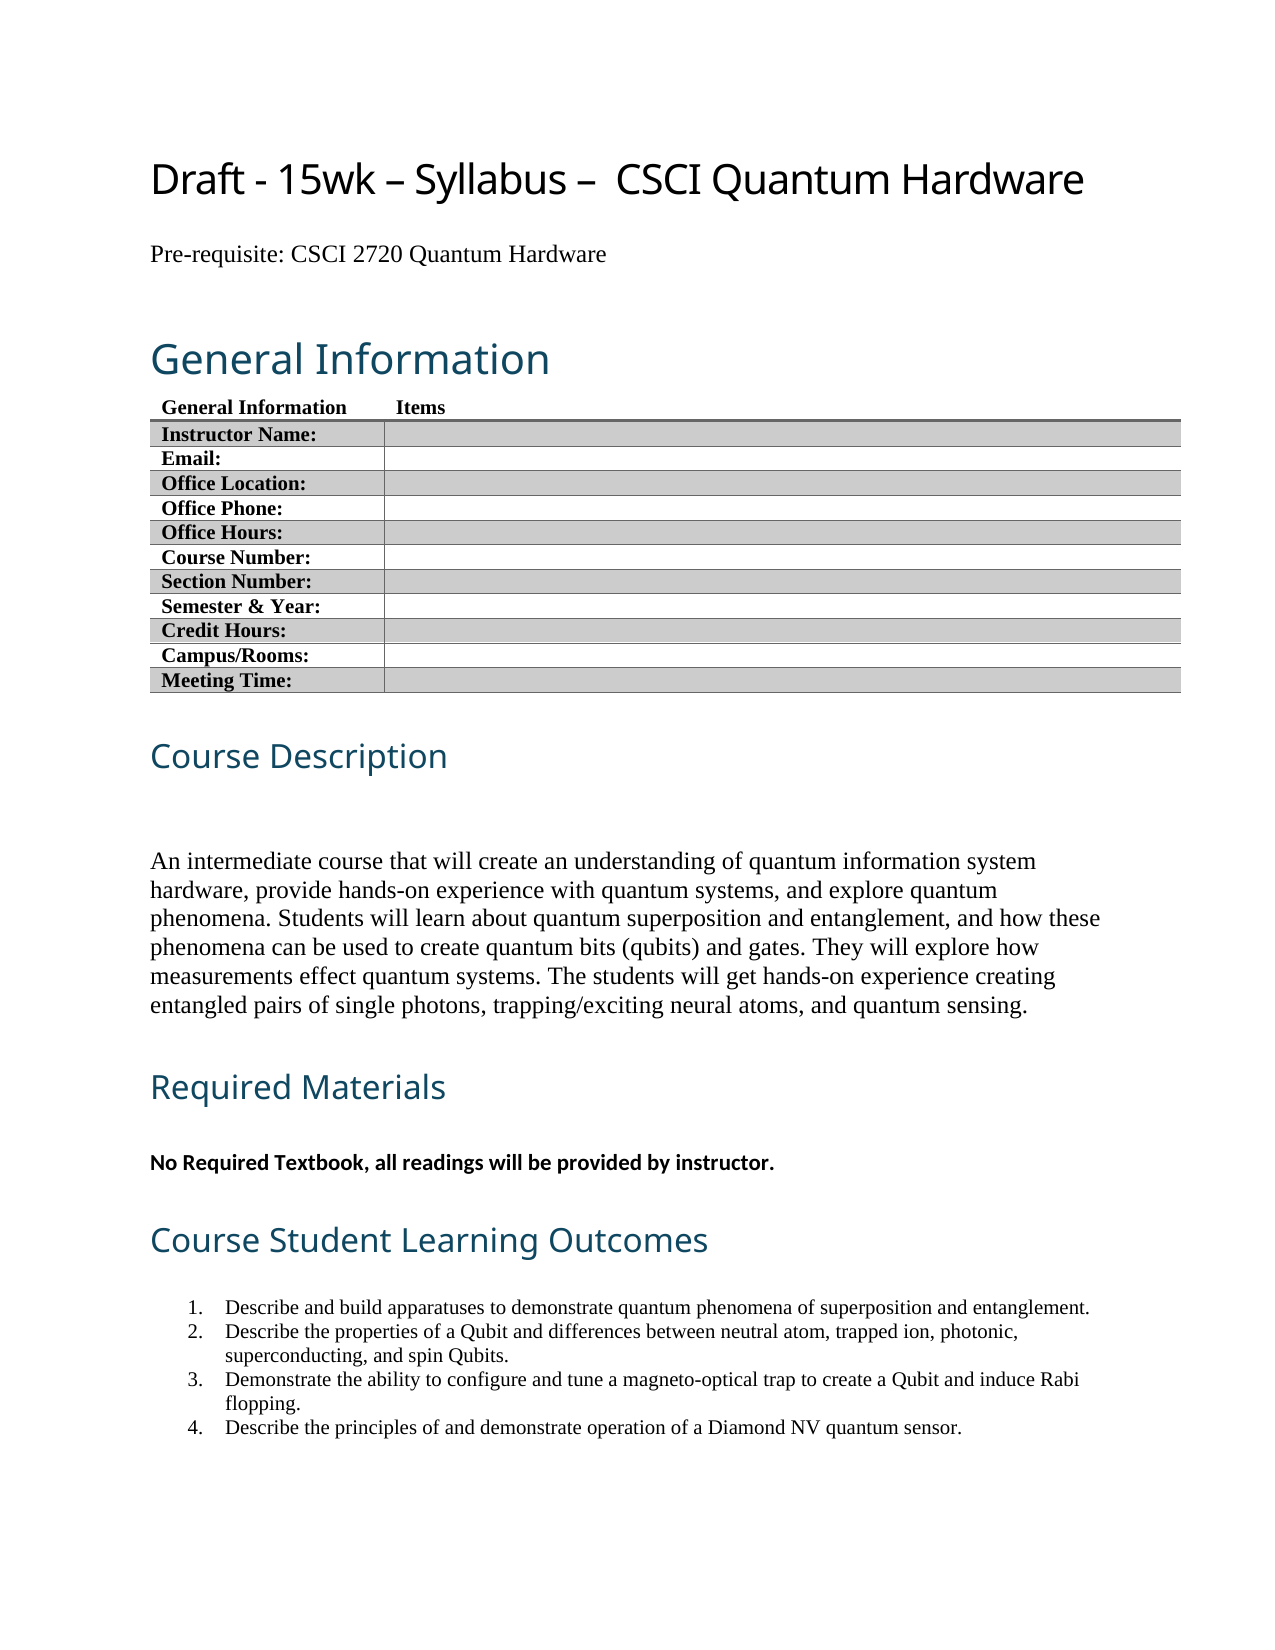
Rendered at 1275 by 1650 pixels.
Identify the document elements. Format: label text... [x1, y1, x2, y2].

table_cell Credit Hours: [150, 619, 384, 642]
table_cell Campus/Rooms: [150, 644, 384, 667]
table_cell [385, 594, 1181, 618]
table_cell [385, 668, 1181, 692]
table_cell [385, 545, 1181, 569]
table_cell Course Number: [150, 545, 384, 569]
table_header Items [384, 395, 1181, 419]
list Describe and build apparatuses to demonstrate quantum phenomena of superposition and entanglement. [187, 1295, 1125, 1319]
table_cell [385, 619, 1181, 642]
subtitle Required Materials [150, 1064, 1125, 1109]
text No Required Textbook, all readings will be provided by instructor. [150, 1148, 1125, 1176]
subtitle Course Student Learning Outcomes [150, 1217, 1125, 1262]
subtitle Course Description [150, 733, 1125, 778]
table_cell Email: [150, 447, 384, 470]
table_cell [385, 422, 1181, 446]
table_cell [385, 570, 1181, 593]
table_cell [385, 521, 1181, 544]
table_cell [385, 471, 1181, 495]
text An intermediate course that will create an understanding of quantum information system hardware, provide hands-on experience with quantum systems, and explore quantum phenomena. Students will learn about quantum superposition and entanglement, and how these phenomena can be used to create quantum bits (qubits) and gates. They will explore how measurements effect quantum systems. The students will get hands-on experience creating entangled pairs of single photons, trapping/exciting neural atoms, and quantum sensing. [150, 846, 1125, 1018]
table_cell Instructor Name: [150, 422, 384, 446]
table_cell Meeting Time: [150, 668, 384, 692]
table_cell Office Location: [150, 471, 384, 495]
table_cell Semester & Year: [150, 594, 384, 618]
subtitle General Information [150, 329, 1125, 386]
table_cell [385, 496, 1181, 519]
table_cell Office Phone: [150, 496, 384, 519]
table_cell [385, 644, 1181, 667]
list Demonstrate the ability to configure and tune a magneto-optical trap to create a Qubit and induce Rabi flopping. [187, 1367, 1125, 1415]
table_cell Office Hours: [150, 521, 384, 544]
text Pre-requisite: CSCI 2720 Quantum Hardware [150, 239, 1125, 268]
list Describe the principles of and demonstrate operation of a Diamond NV quantum sensor. [187, 1415, 1125, 1439]
table_header General Information [150, 395, 384, 419]
title Draft - 15wk – Syllabus – CSCI Quantum Hardware [150, 150, 1125, 207]
table_cell [385, 447, 1181, 470]
table_cell Section Number: [150, 570, 384, 593]
list Describe the properties of a Qubit and differences between neutral atom, trapped ion, photonic, superconducting, and spin Qubits. [187, 1319, 1125, 1367]
